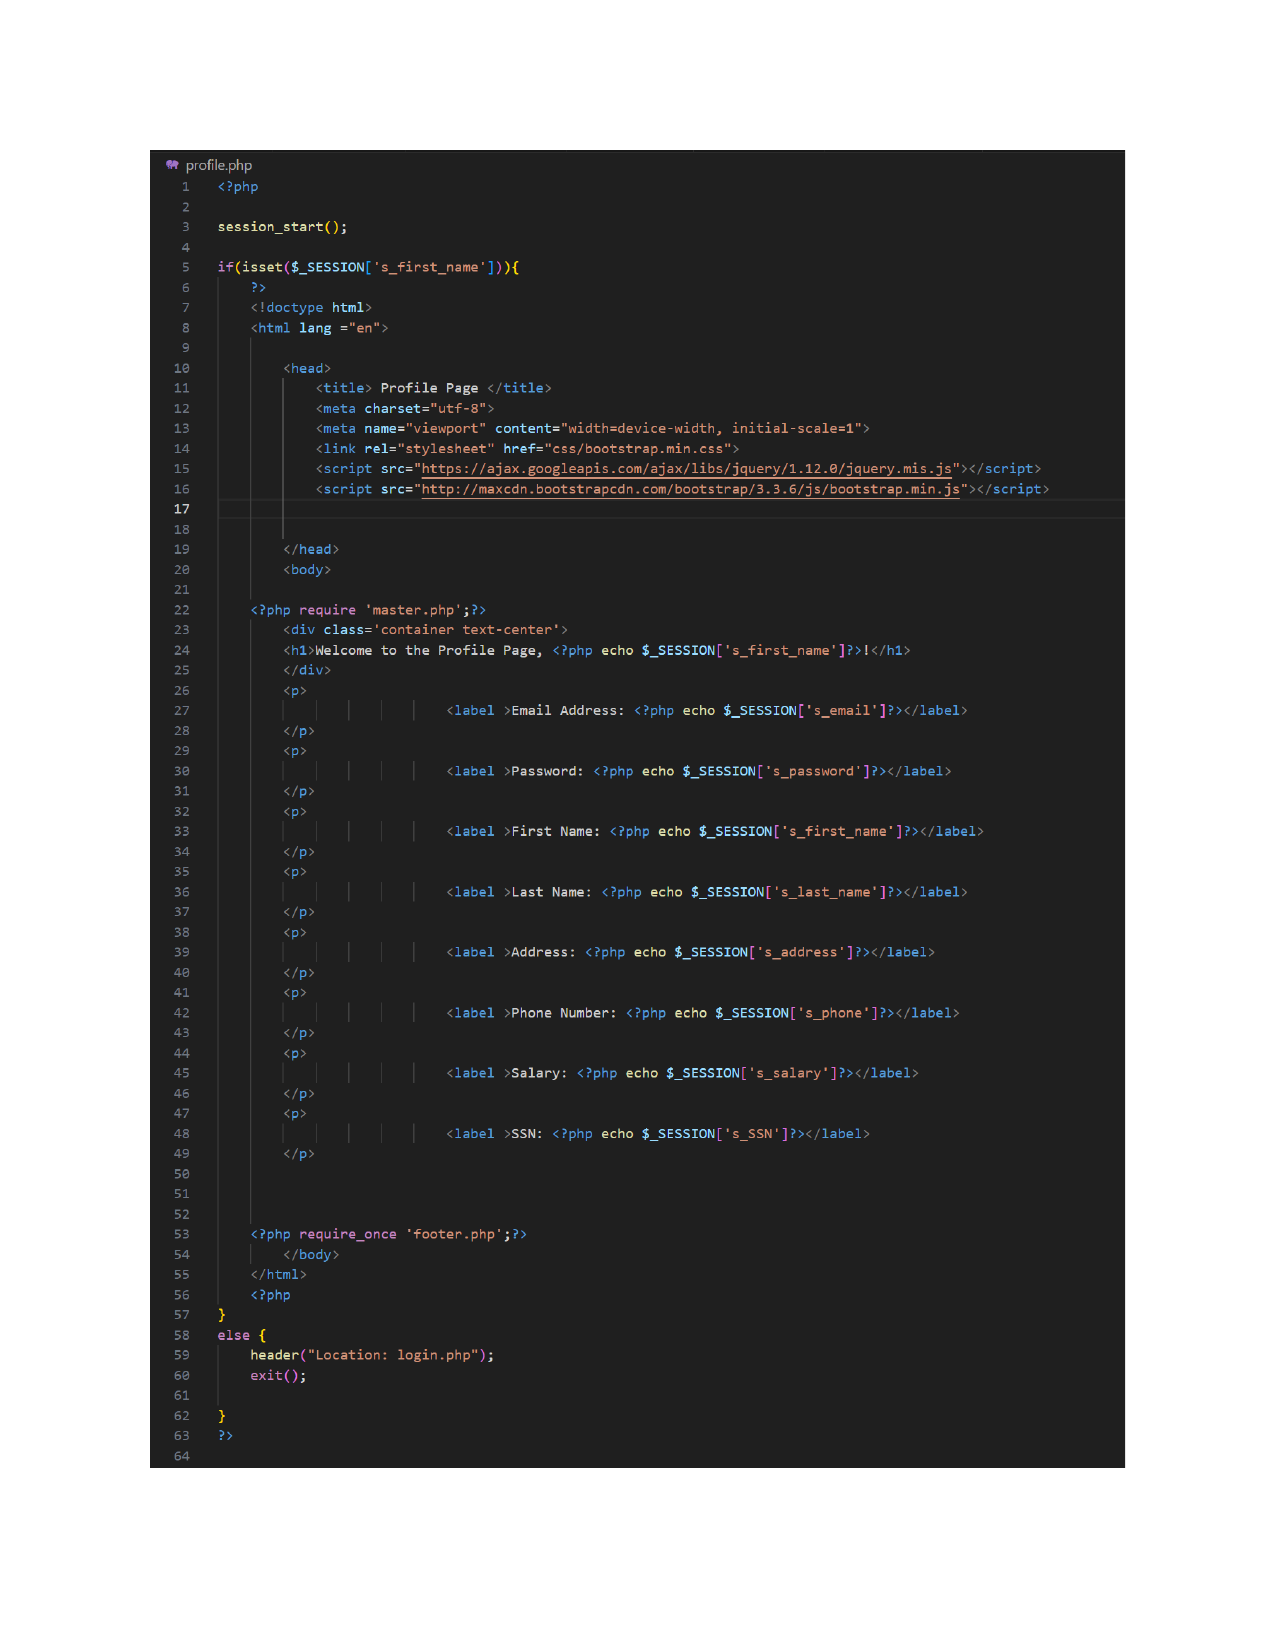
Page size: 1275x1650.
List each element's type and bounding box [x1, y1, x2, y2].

picture [150, 150, 1125, 1468]
